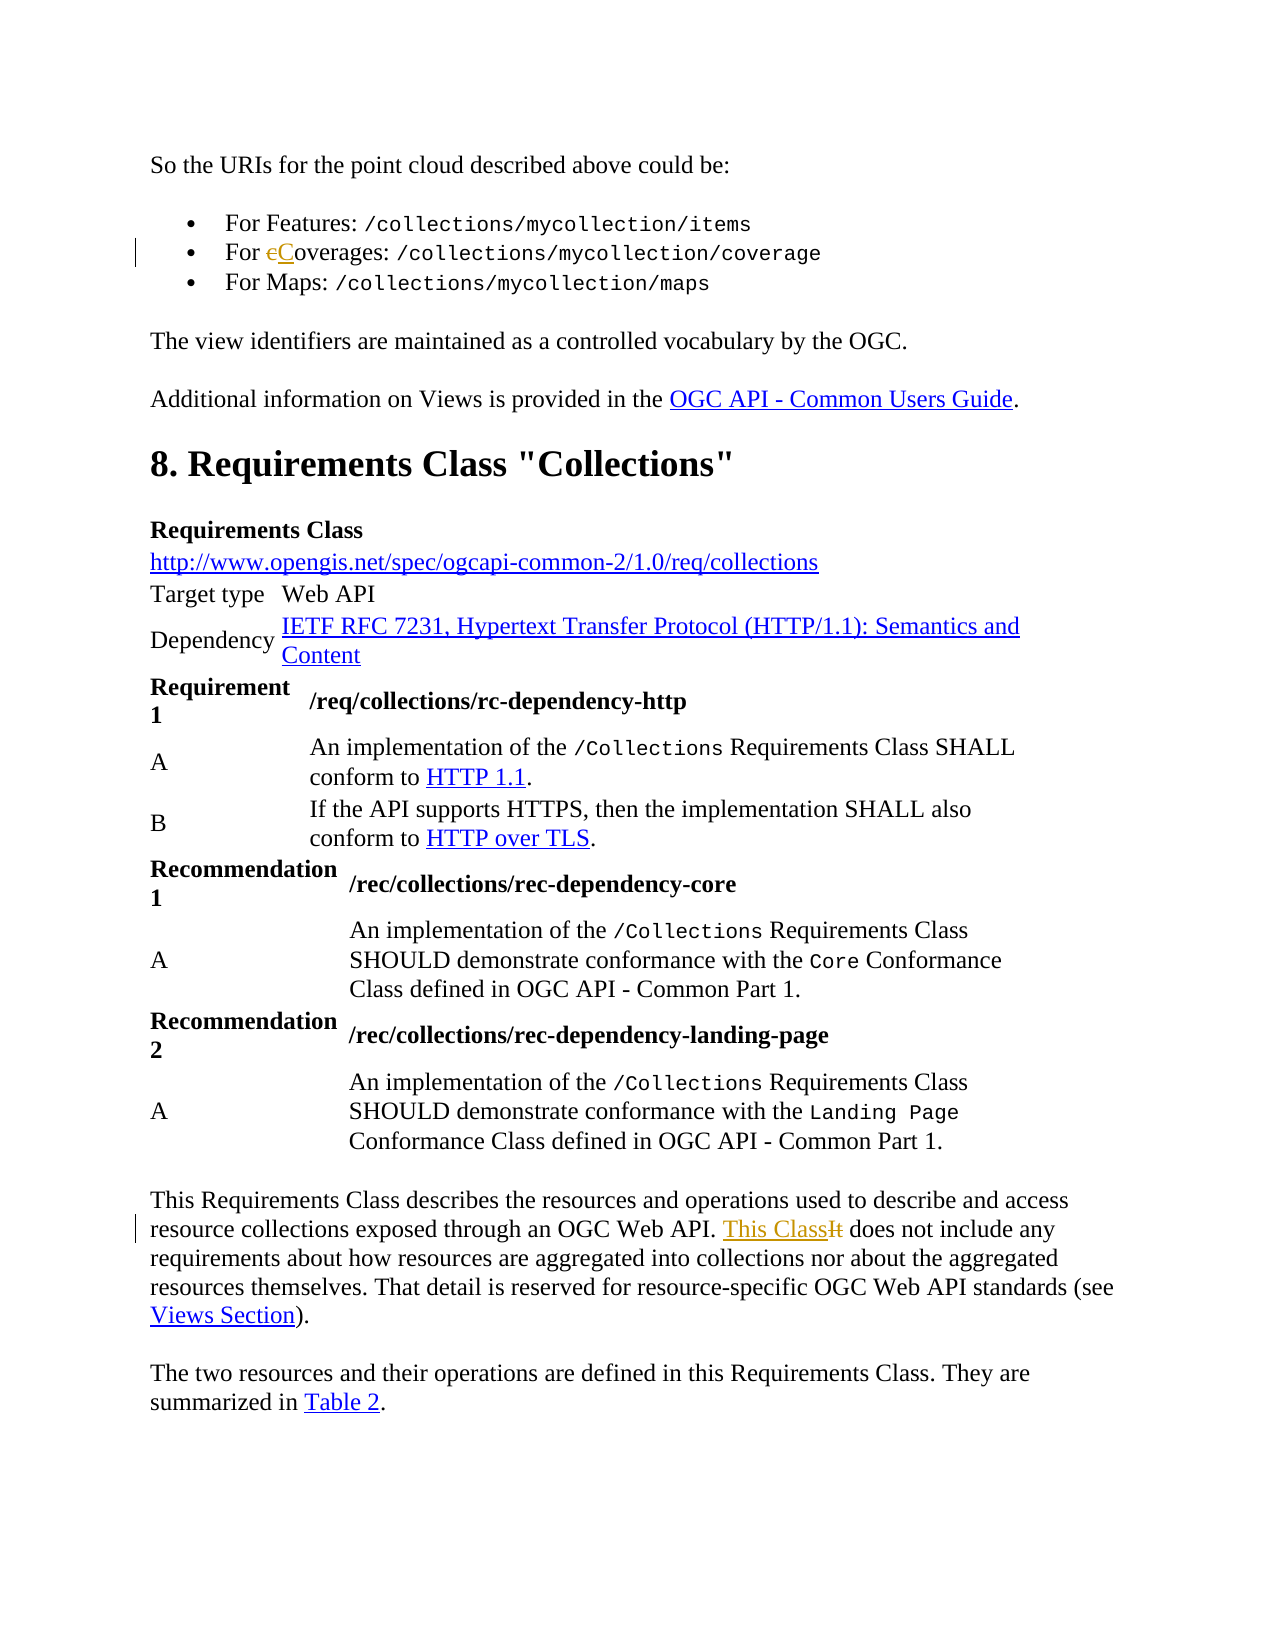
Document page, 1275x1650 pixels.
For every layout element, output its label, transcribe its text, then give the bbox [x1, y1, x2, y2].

table_cell IETF RFC 7231, Hypertext Transfer Protocol (HTTP/1.1): Semantics and Content [280, 610, 1026, 670]
table_header /rec/collections/rec-dependency-landing-page [347, 1005, 1026, 1065]
table_header Requirements Class [149, 514, 1026, 546]
table_cell B [149, 792, 308, 853]
list For Features: /collections/mycollection/items [187, 208, 1125, 237]
text This Requirements Class describes the resources and operations used to describe and access resource collections exposed through an OGC Web API. does not include any requirements about how resources are aggregated into collections nor about the aggregated resources themselves. That detail is reserved for resource-specific OGC Web API standards (see Views Section). [150, 1185, 1125, 1329]
table_cell http://www.opengis.net/spec/ogcapi-common-2/1.0/req/collections [149, 546, 1026, 578]
table_cell Dependency [149, 610, 280, 670]
table_cell Web API [280, 578, 1026, 609]
table_header /rec/collections/rec-dependency-core [348, 853, 1026, 913]
table_header Recommendation 1 [149, 853, 347, 913]
list For overages: /collections/mycollection/coverage [187, 237, 1125, 267]
table_header Recommendation 2 [149, 1005, 347, 1065]
table_cell Target type [149, 578, 280, 609]
table_cell A [149, 731, 308, 792]
table_cell A [149, 914, 347, 1004]
table_header Requirement 1 [149, 670, 308, 731]
text 8. Requirements Class "Collections" [150, 442, 1125, 485]
text The two resources and their operations are defined in this Requirements Class. They are summarized in Table 2. [150, 1358, 1125, 1416]
table_header /req/collections/rc-dependency-http [308, 670, 1026, 731]
list For Maps: /collections/mycollection/maps [187, 267, 1125, 297]
text The view identifiers are maintained as a controlled vocabulary by the OGC. [150, 326, 1125, 354]
table_cell An implementation of the /Collections Requirements Class SHOULD demonstrate conformance with the Landing Page Conformance Class defined in OGC API - Common Part 1. [347, 1065, 1026, 1156]
table_cell A [149, 1065, 347, 1156]
text Additional information on Views is provided in the OGC API - Common Users Guide. [150, 384, 1125, 412]
text So the URIs for the point cloud described above could be: [150, 150, 1125, 179]
table_cell If the API supports HTTPS, then the implementation SHALL also conform to HTTP over TLS. [308, 792, 1026, 853]
table_cell An implementation of the /Collections Requirements Class SHALL conform to HTTP 1.1. [308, 731, 1026, 792]
table_cell An implementation of the /Collections Requirements Class SHOULD demonstrate conformance with the Core Conformance Class defined in OGC API - Common Part 1. [348, 914, 1026, 1004]
